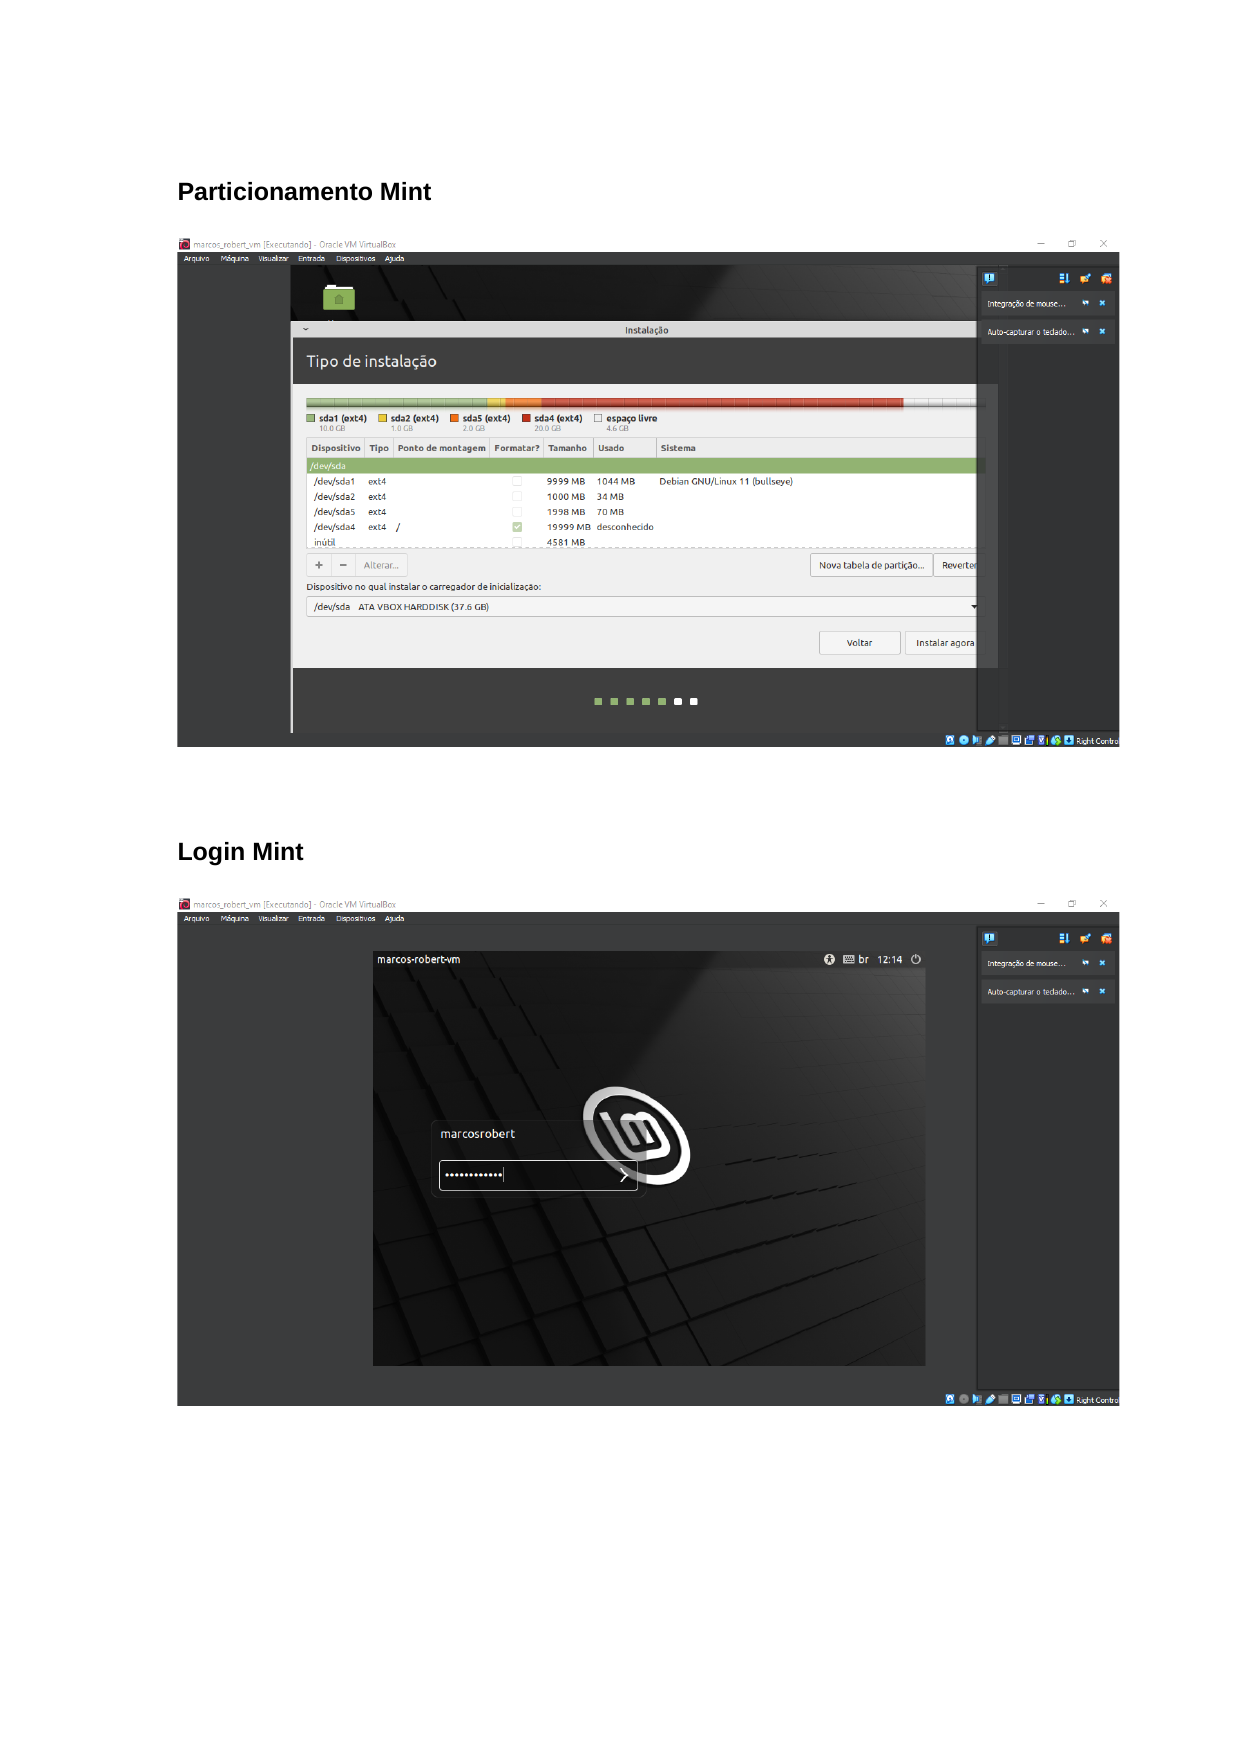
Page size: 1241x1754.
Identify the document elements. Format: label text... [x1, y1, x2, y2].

picture [177, 237, 1120, 747]
picture [177, 896, 1120, 1406]
text Particionamento Mint [177, 177, 1122, 206]
text Login Mint [177, 837, 1122, 866]
